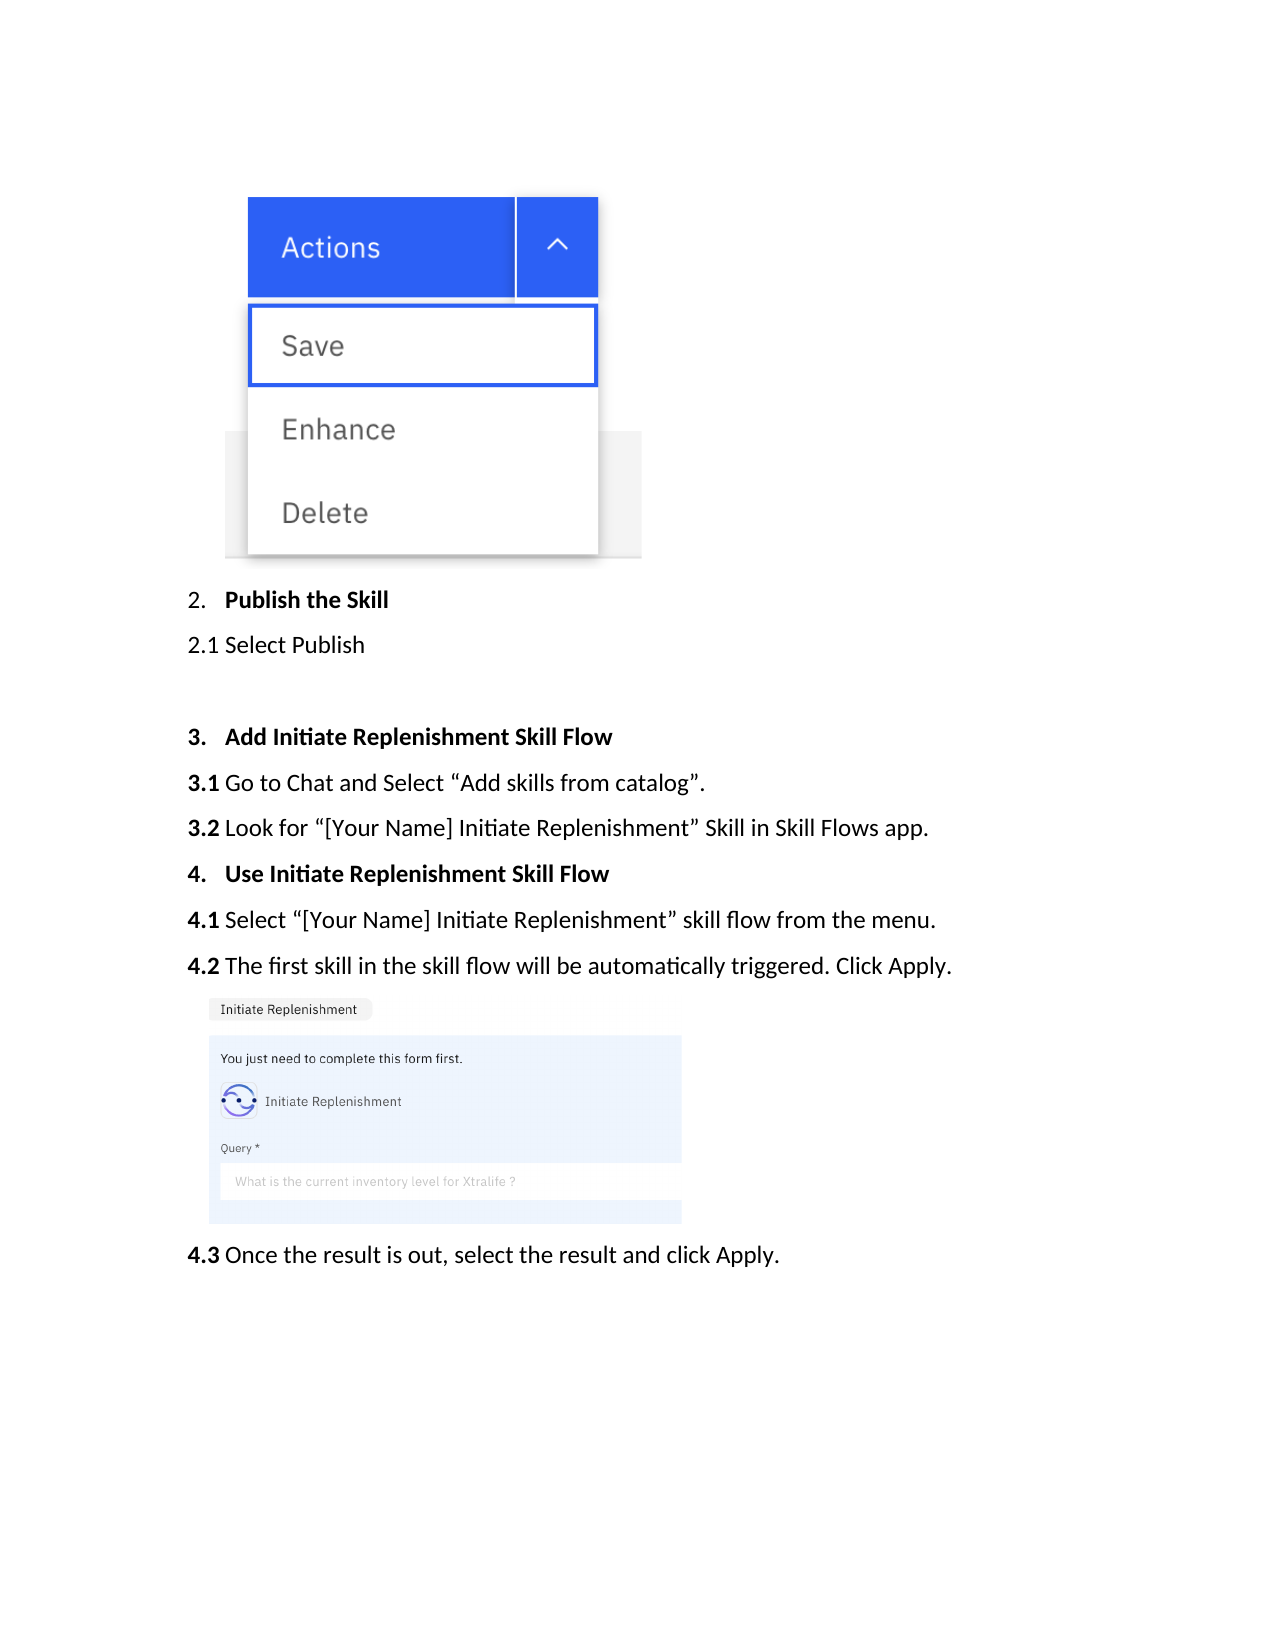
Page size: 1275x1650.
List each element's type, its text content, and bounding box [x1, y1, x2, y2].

list Select “[Your Name] Initiate Replenishment” skill flow from the menu. [187, 904, 1125, 934]
list Select Publish [187, 630, 1125, 660]
list Publish the Skill [187, 584, 1125, 614]
list Once the result is out, select the result and click Apply. [187, 1239, 1125, 1270]
list The first skill in the skill flow will be automatically triggered. Click Apply. [187, 950, 1125, 980]
list Go to Chat and Select “Add skills from catalog”. [187, 767, 1125, 797]
list Add Initiate Replenishment Skill Flow [187, 721, 1125, 752]
picture [225, 150, 642, 569]
picture [209, 995, 682, 1224]
list Use Initiate Replenishment Skill Flow [187, 858, 1125, 889]
list Look for “[Your Name] Initiate Replenishment” Skill in Skill Flows app. [187, 813, 1125, 843]
